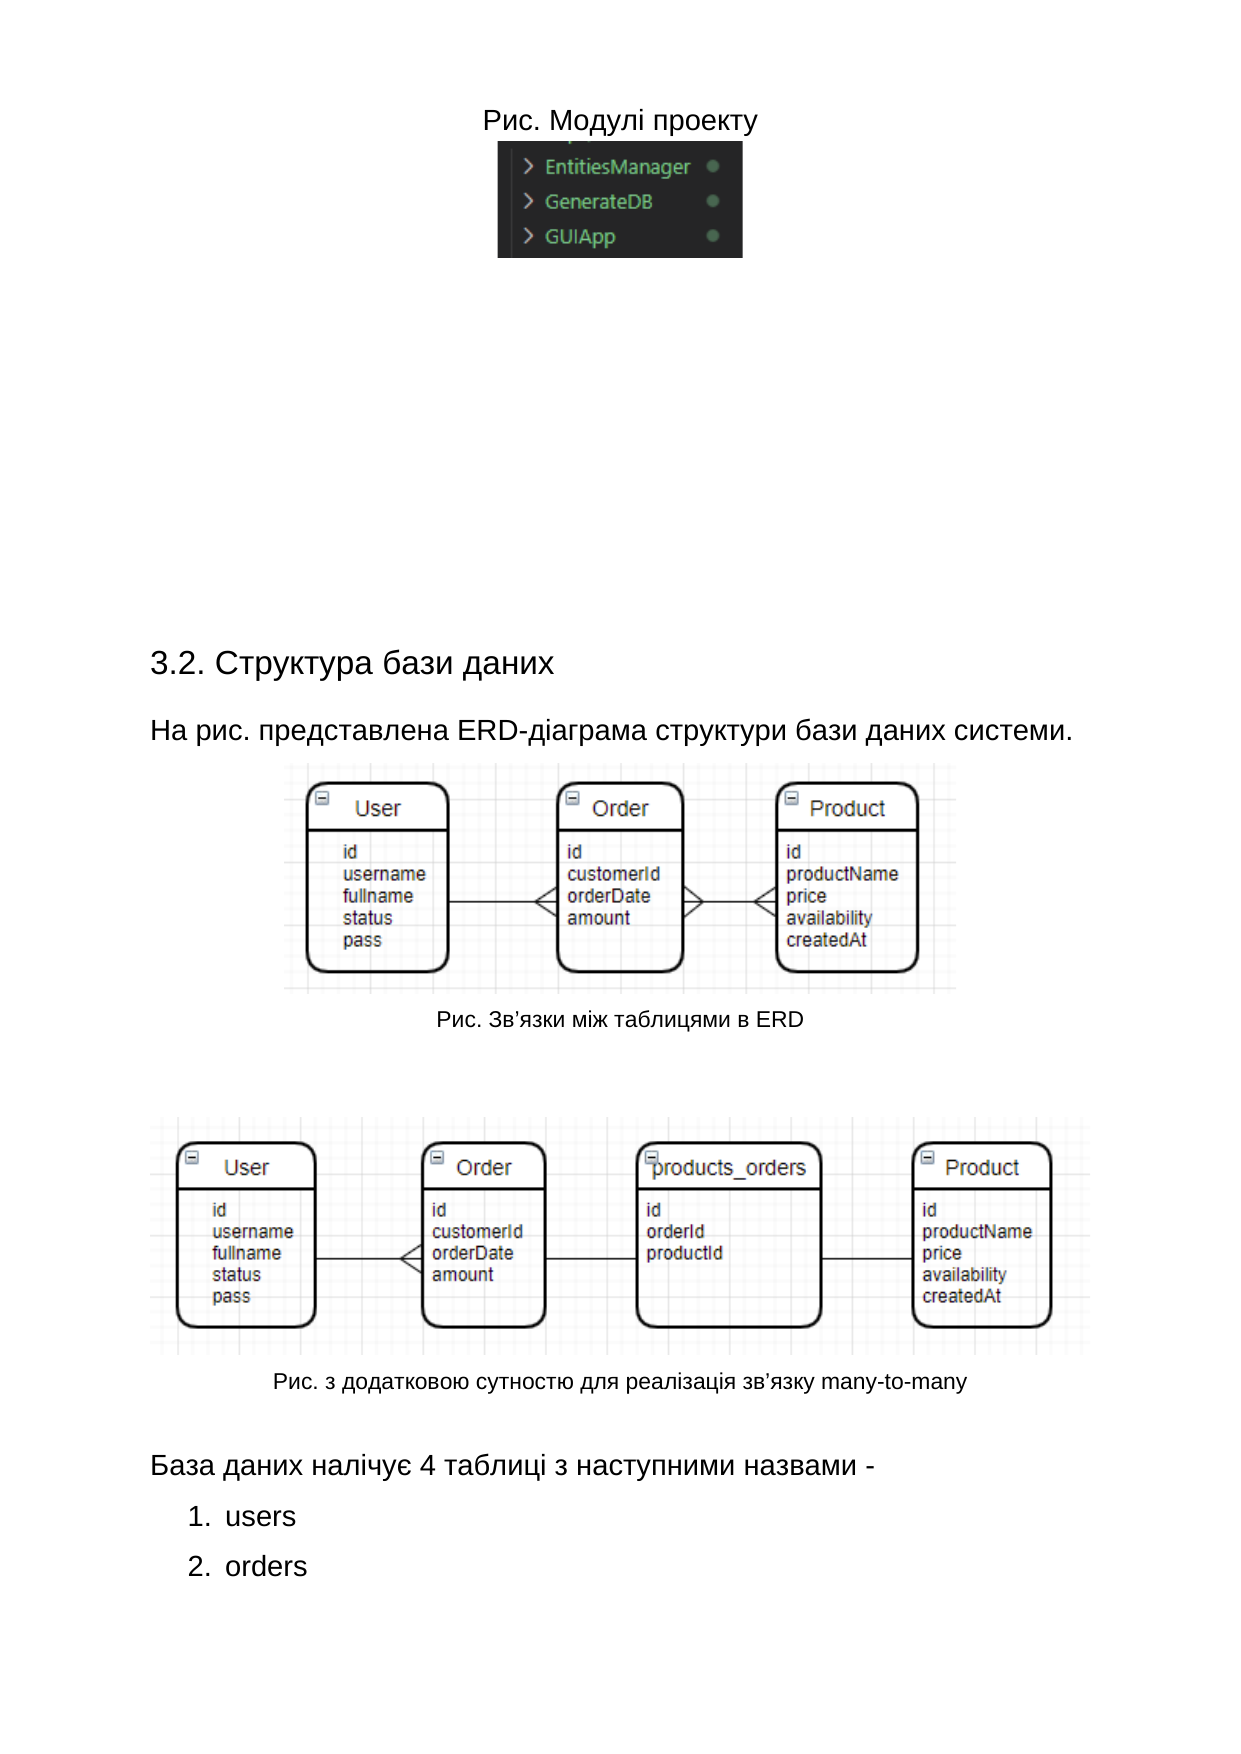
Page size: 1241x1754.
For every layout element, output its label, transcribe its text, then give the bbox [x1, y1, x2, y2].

text База даних налічує 4 таблиці з наступними назвами - [150, 1448, 1090, 1482]
text Рис. з додатковою сутностю для реалізація зв’язку many-to-many [150, 1368, 1090, 1394]
text Рис. Зв’язки між таблицями в ERD [150, 1006, 1090, 1033]
picture [150, 1117, 1091, 1355]
picture [284, 763, 957, 994]
list orders [187, 1549, 1090, 1582]
subtitle 3.2. Структура бази даних [150, 643, 1090, 682]
text На рис. представлена ERD-діаграма структури бази даних системи. [150, 713, 1090, 747]
list users [187, 1499, 1090, 1532]
picture [497, 141, 743, 258]
text Рис. Модулі проекту [150, 103, 1090, 137]
